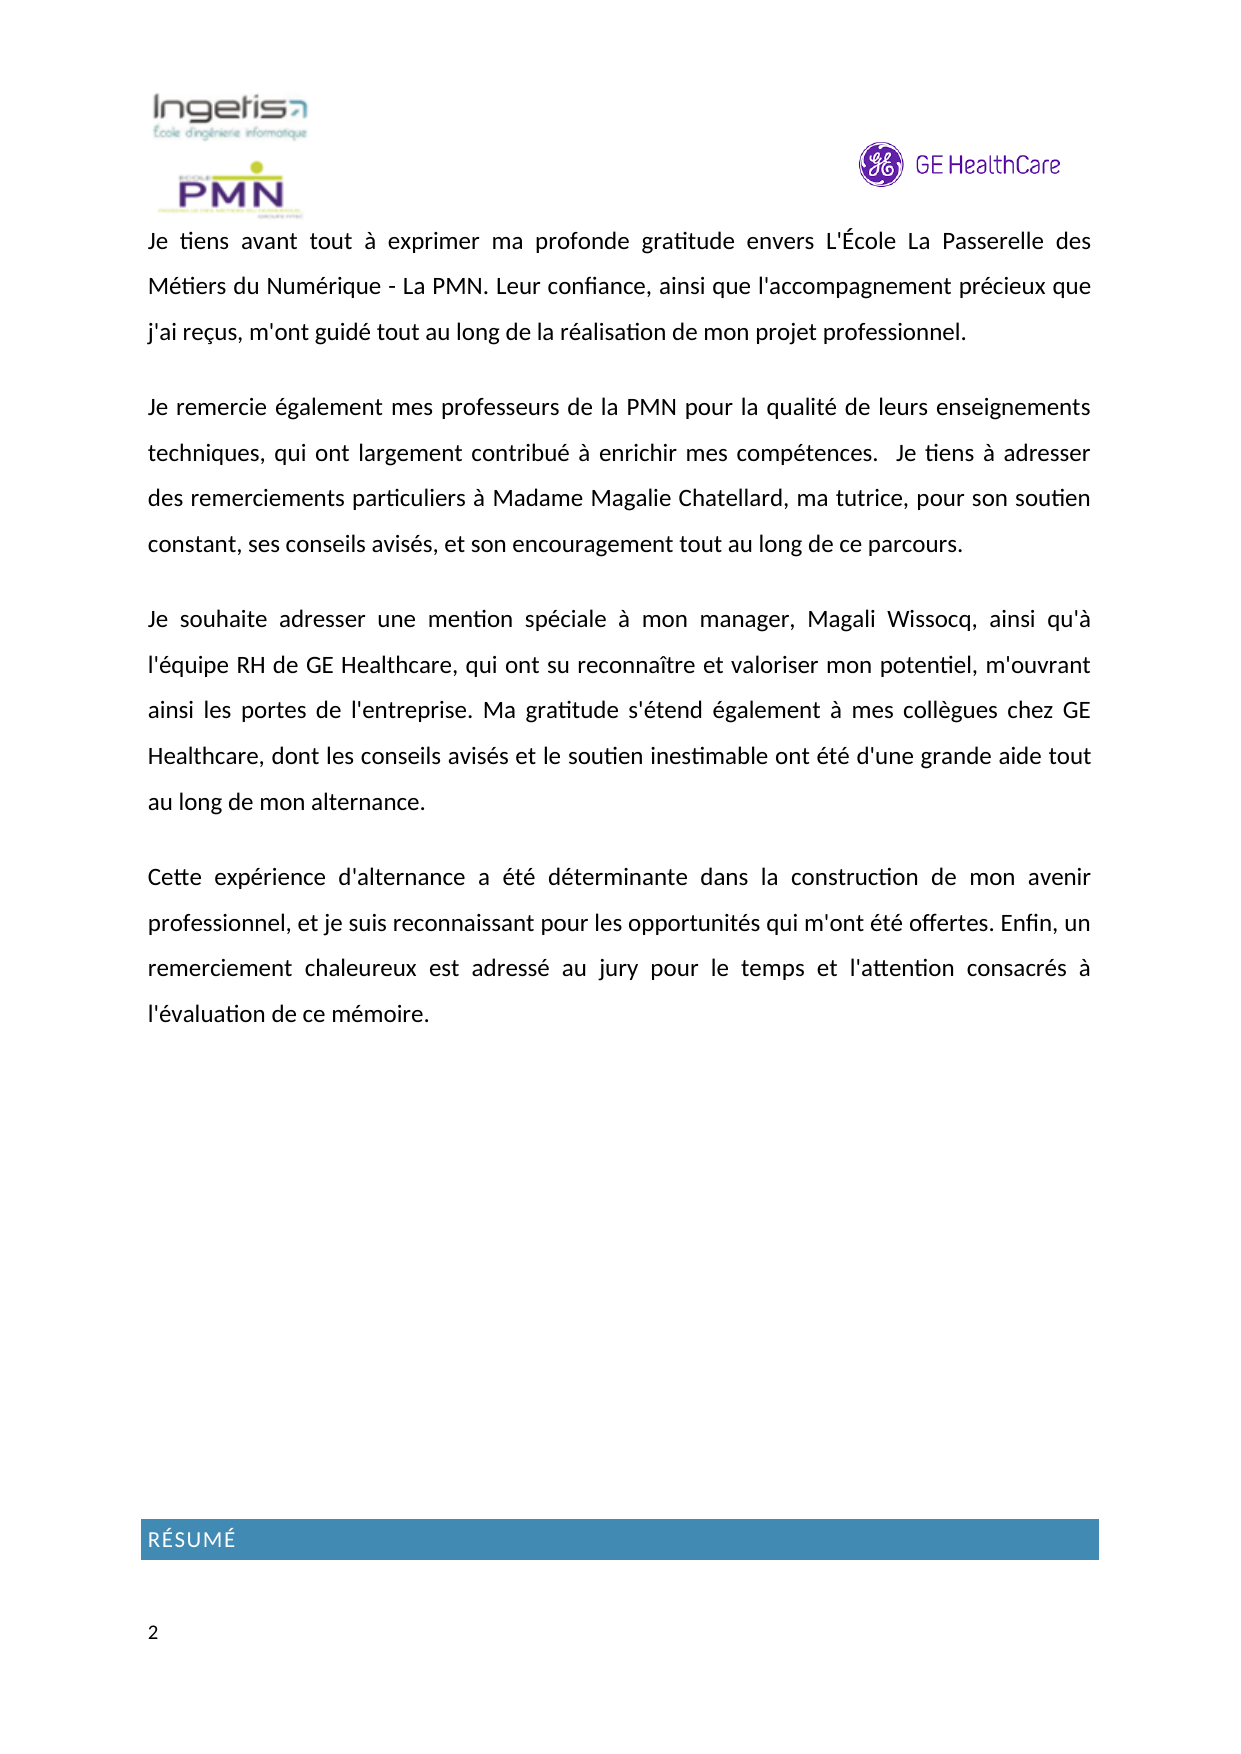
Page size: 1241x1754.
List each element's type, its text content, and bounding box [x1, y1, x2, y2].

text Je tiens avant tout à exprimer ma profonde gratitude envers L'École La Passerelle des Métiers du Numérique - La PMN. Leur confiance, ainsi que l'accompagnement précieux que j'ai reçus, m'ont guidé tout au long de la réalisation de mon projet professionnel. [148, 225, 1093, 347]
picture [838, 104, 1080, 225]
subtitle Résumé [148, 1525, 1093, 1553]
text Je souhaite adresser une mention spéciale à mon manager, Magali Wissocq, ainsi qu'à l'équipe RH de GE Healthcare, qui ont su reconnaître et valoriser mon potentiel, m'ouvrant ainsi les portes de l'entreprise. Ma gratitude s'étend également à mes collègues chez GE Healthcare, dont les conseils avisés et le soutien inestimable ont été d'une grande aide tout au long de mon alternance. [148, 603, 1093, 817]
text Cette expérience d'alternance a été déterminante dans la construction de mon avenir professionnel, et je suis reconnaissant pour les opportunités qui m'ont été offertes. Enfin, un remerciement chaleureux est adressé au jury pour le temps et l'attention consacrés à l'évaluation de ce mémoire. [148, 861, 1093, 1029]
text Je remercie également mes professeurs de la PMN pour la qualité de leurs enseignements techniques, qui ont largement contribué à enrichir mes compétences. Je tiens à adresser des remerciements particuliers à Madame Magalie Chatellard, ma tutrice, pour son soutien constant, ses conseils avisés, et son encouragement tout au long de ce parcours. [148, 391, 1093, 559]
picture [147, 84, 312, 225]
